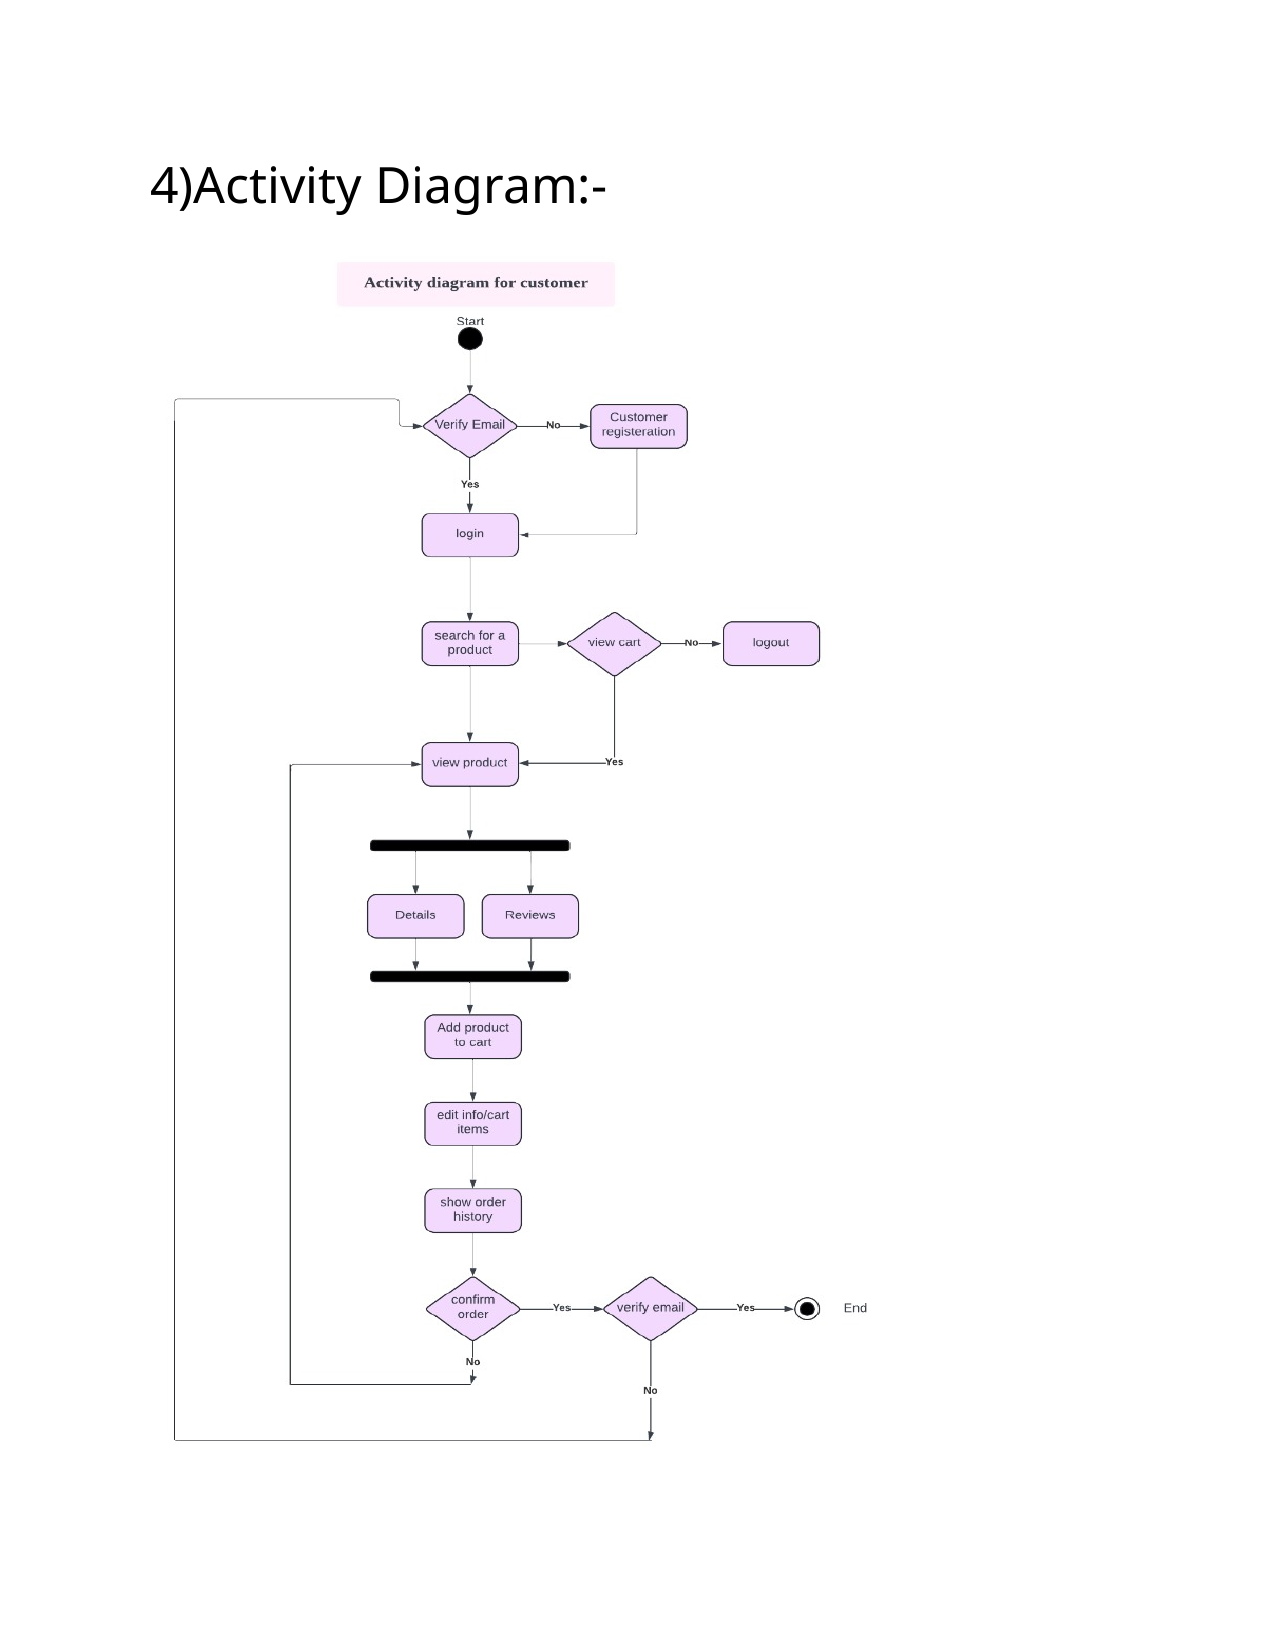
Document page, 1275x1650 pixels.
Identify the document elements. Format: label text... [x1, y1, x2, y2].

text 4)Activity Diagram:- [150, 150, 1125, 218]
picture [150, 240, 952, 1462]
